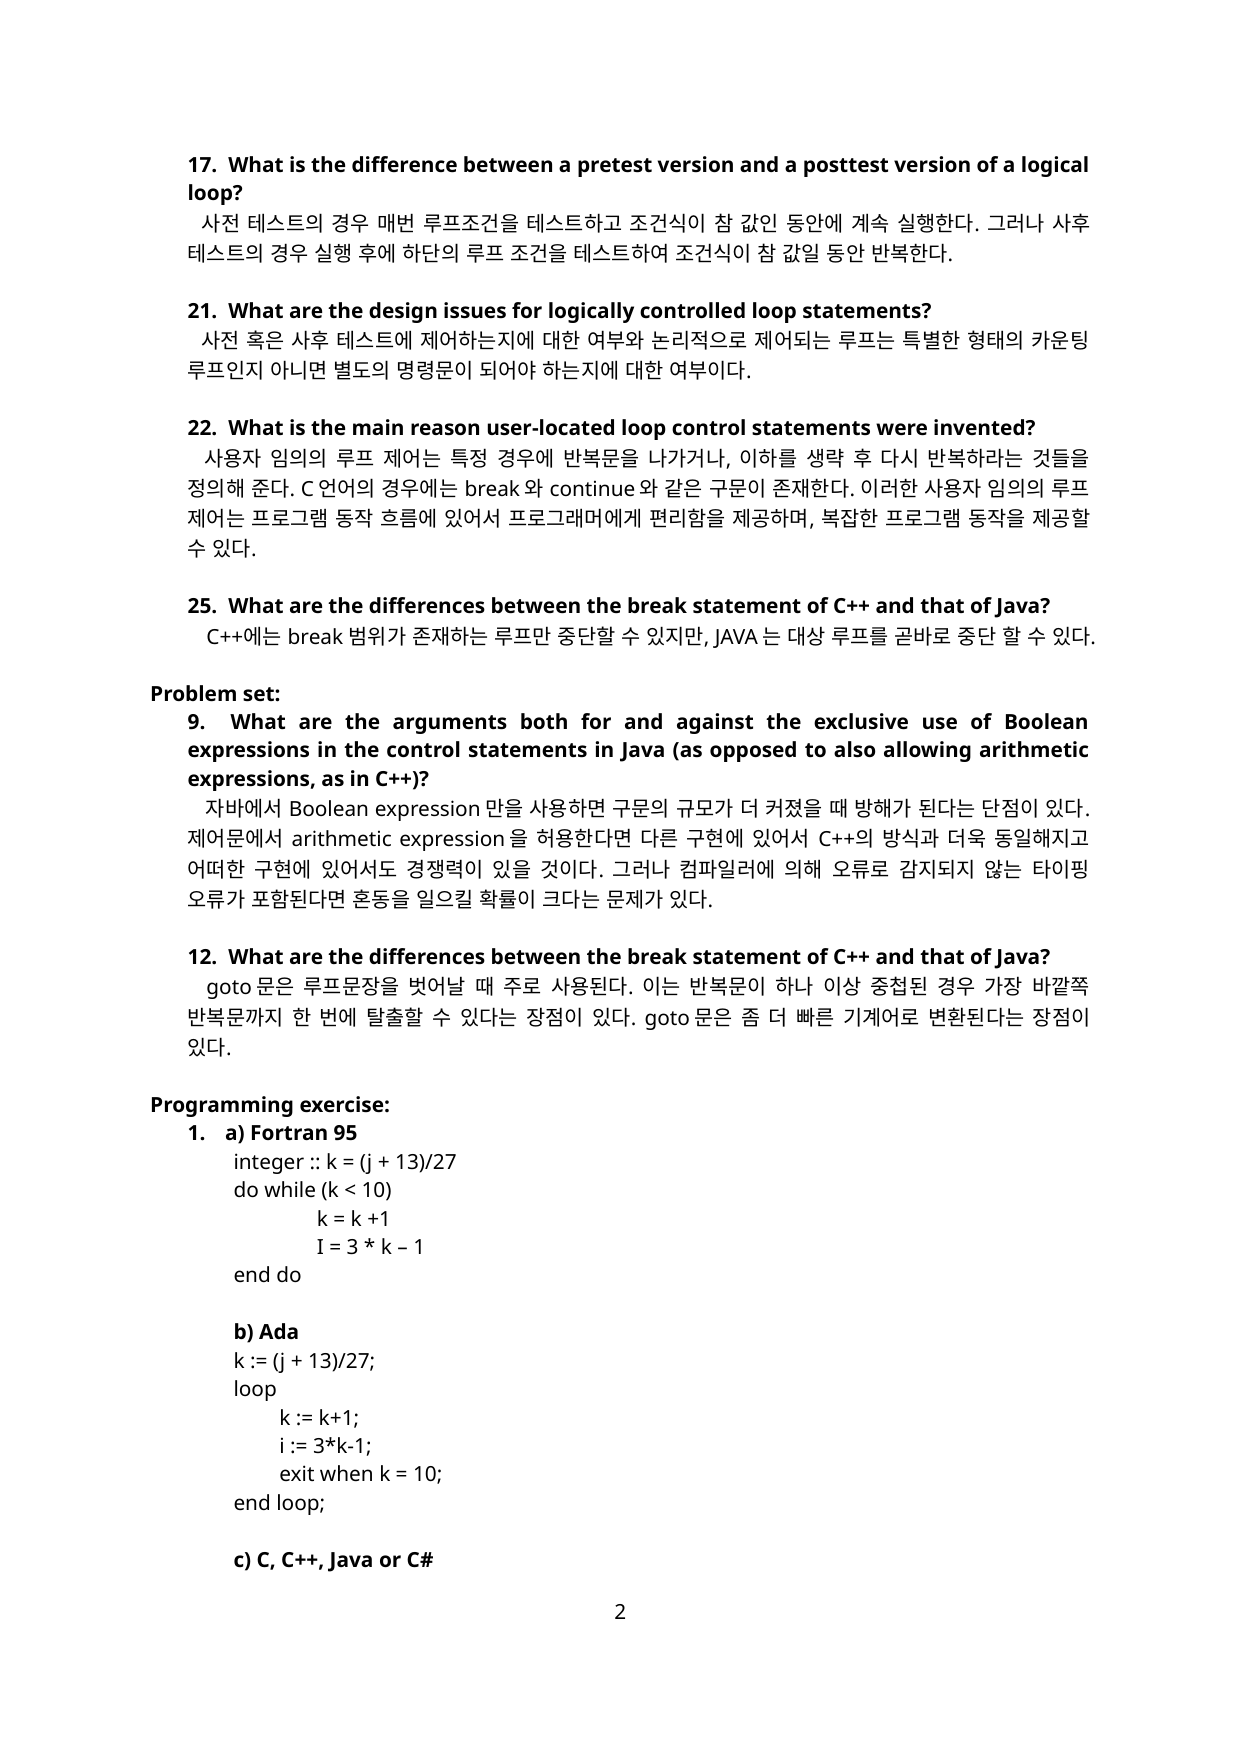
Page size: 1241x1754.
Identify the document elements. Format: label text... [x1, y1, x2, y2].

text Programming exercise: [150, 1090, 1090, 1118]
list integer :: k = (j + 13)/27 [233, 1147, 1090, 1175]
list c) C, C++, Java or C# [187, 1545, 1090, 1573]
text k := (j + 13)/27; [150, 1346, 1090, 1374]
list a) Fortran 95 [187, 1118, 1090, 1147]
list b) Ada [187, 1317, 1090, 1346]
list 자바에서 Boolean expression만을 사용하면 구문의 규모가 더 커졌을 때 방해가 된다는 단점이 있다. 제어문에서 arithmetic expression을 허용한다면 다른 구현에 있어서 C++의 방식과 더욱 동일해지고 어떠한 구현에 있어서도 경쟁력이 있을 것이다. 그러나 컴파일러에 의해 오류로 감지되지 않는 타이핑 오류가 포함된다면 혼동을 일으킬 확률이 크다는 문제가 있다. [187, 792, 1090, 914]
list goto문은 루프문장을 벗어날 때 주로 사용된다. 이는 반복문이 하나 이상 중첩된 경우 가장 바깥쪽 반복문까지 한 번에 탈출할 수 있다는 장점이 있다. goto문은 좀 더 빠른 기계어로 변환된다는 장점이 있다. [187, 971, 1090, 1061]
list 사전 혹은 사후 테스트에 제어하는지에 대한 여부와 논리적으로 제어되는 루프는 특별한 형태의 카운팅 루프인지 아니면 별도의 명령문이 되어야 하는지에 대한 여부이다. [187, 324, 1090, 385]
list exit when k = 10; [233, 1459, 1090, 1488]
list 12. What are the differences between the break statement of C++ and that of Java? [187, 942, 1090, 971]
list i := 3*k-1; [233, 1431, 1090, 1459]
list k = k +1 [233, 1204, 1090, 1232]
list 17. What is the difference between a pretest version and a posttest version of a logical loop? [187, 150, 1090, 207]
text loop [150, 1374, 1090, 1403]
list 사용자 임의의 루프 제어는 특정 경우에 반복문을 나가거나, 이하를 생략 후 다시 반복하라는 것들을 정의해 준다. C언어의 경우에는 break와 continue와 같은 구문이 존재한다. 이러한 사용자 임의의 루프 제어는 프로그램 동작 흐름에 있어서 프로그래머에게 편리함을 제공하며, 복잡한 프로그램 동작을 제공할 수 있다. [187, 442, 1090, 563]
list I = 3 * k – 1 [233, 1232, 1090, 1261]
list end loop; [187, 1488, 1090, 1516]
list do while (k < 10) [233, 1175, 1090, 1204]
text Problem set: [150, 679, 1090, 707]
list k := k+1; [233, 1403, 1090, 1431]
list 21. What are the design issues for logically controlled loop statements? [187, 296, 1090, 324]
list 사전 테스트의 경우 매번 루프조건을 테스트하고 조건식이 참 값인 동안에 계속 실행한다. 그러나 사후 테스트의 경우 실행 후에 하단의 루프 조건을 테스트하여 조건식이 참 값일 동안 반복한다. [187, 207, 1090, 267]
list 25. What are the differences between the break statement of C++ and that of Java? [187, 591, 1090, 620]
list C++에는 break 범위가 존재하는 루프만 중단할 수 있지만, JAVA는 대상 루프를 곧바로 중단 할 수 있다. [187, 620, 1090, 650]
list end do [187, 1261, 1090, 1289]
list 22. What is the main reason user-located loop control statements were invented? [187, 413, 1090, 442]
list 9. What are the arguments both for and against the exclusive use of Boolean expressions in the control statements in Java (as opposed to also allowing arithmetic expressions, as in C++)? [187, 707, 1090, 792]
